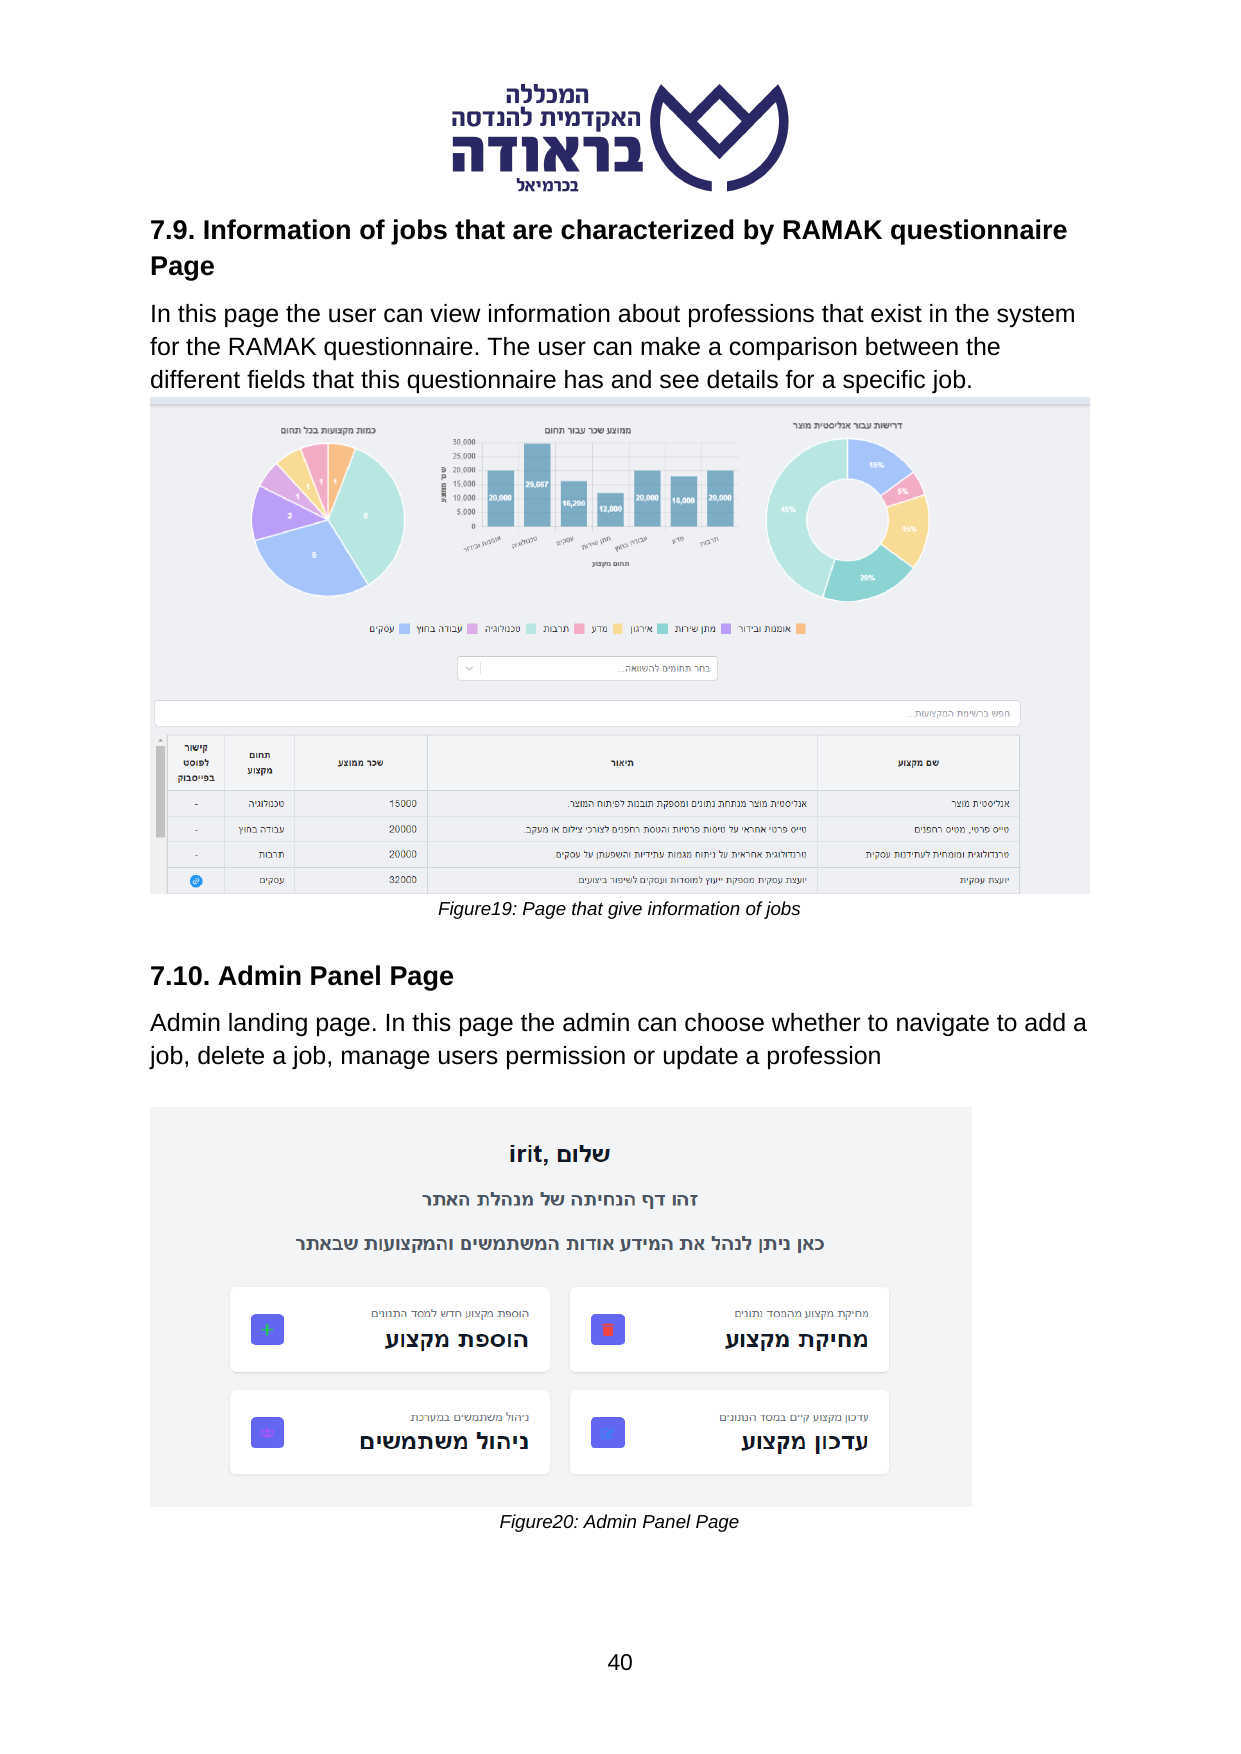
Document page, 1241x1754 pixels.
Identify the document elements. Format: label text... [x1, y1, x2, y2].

text Figure19: Page that give information of jobs [150, 897, 1090, 919]
subtitle 7.9. Information of jobs that are characterized by RAMAK questionnaire Page [150, 214, 1090, 282]
text Figure20: Admin Panel Page [150, 1511, 1090, 1532]
picture [436, 75, 804, 198]
text In this page the user can view information about professions that exist in the system for the RAMAK questionnaire. The user can make a comparison between the different fields that this questionnaire has and see details for a specific job. [150, 299, 1090, 393]
picture [150, 1107, 972, 1507]
subtitle 7.10. Admin Panel Page [150, 960, 1090, 991]
picture [150, 397, 1091, 894]
text Admin landing page. In this page the admin can choose whether to navigate to add a job, delete a job, manage users permission or update a profession [150, 1008, 1090, 1070]
